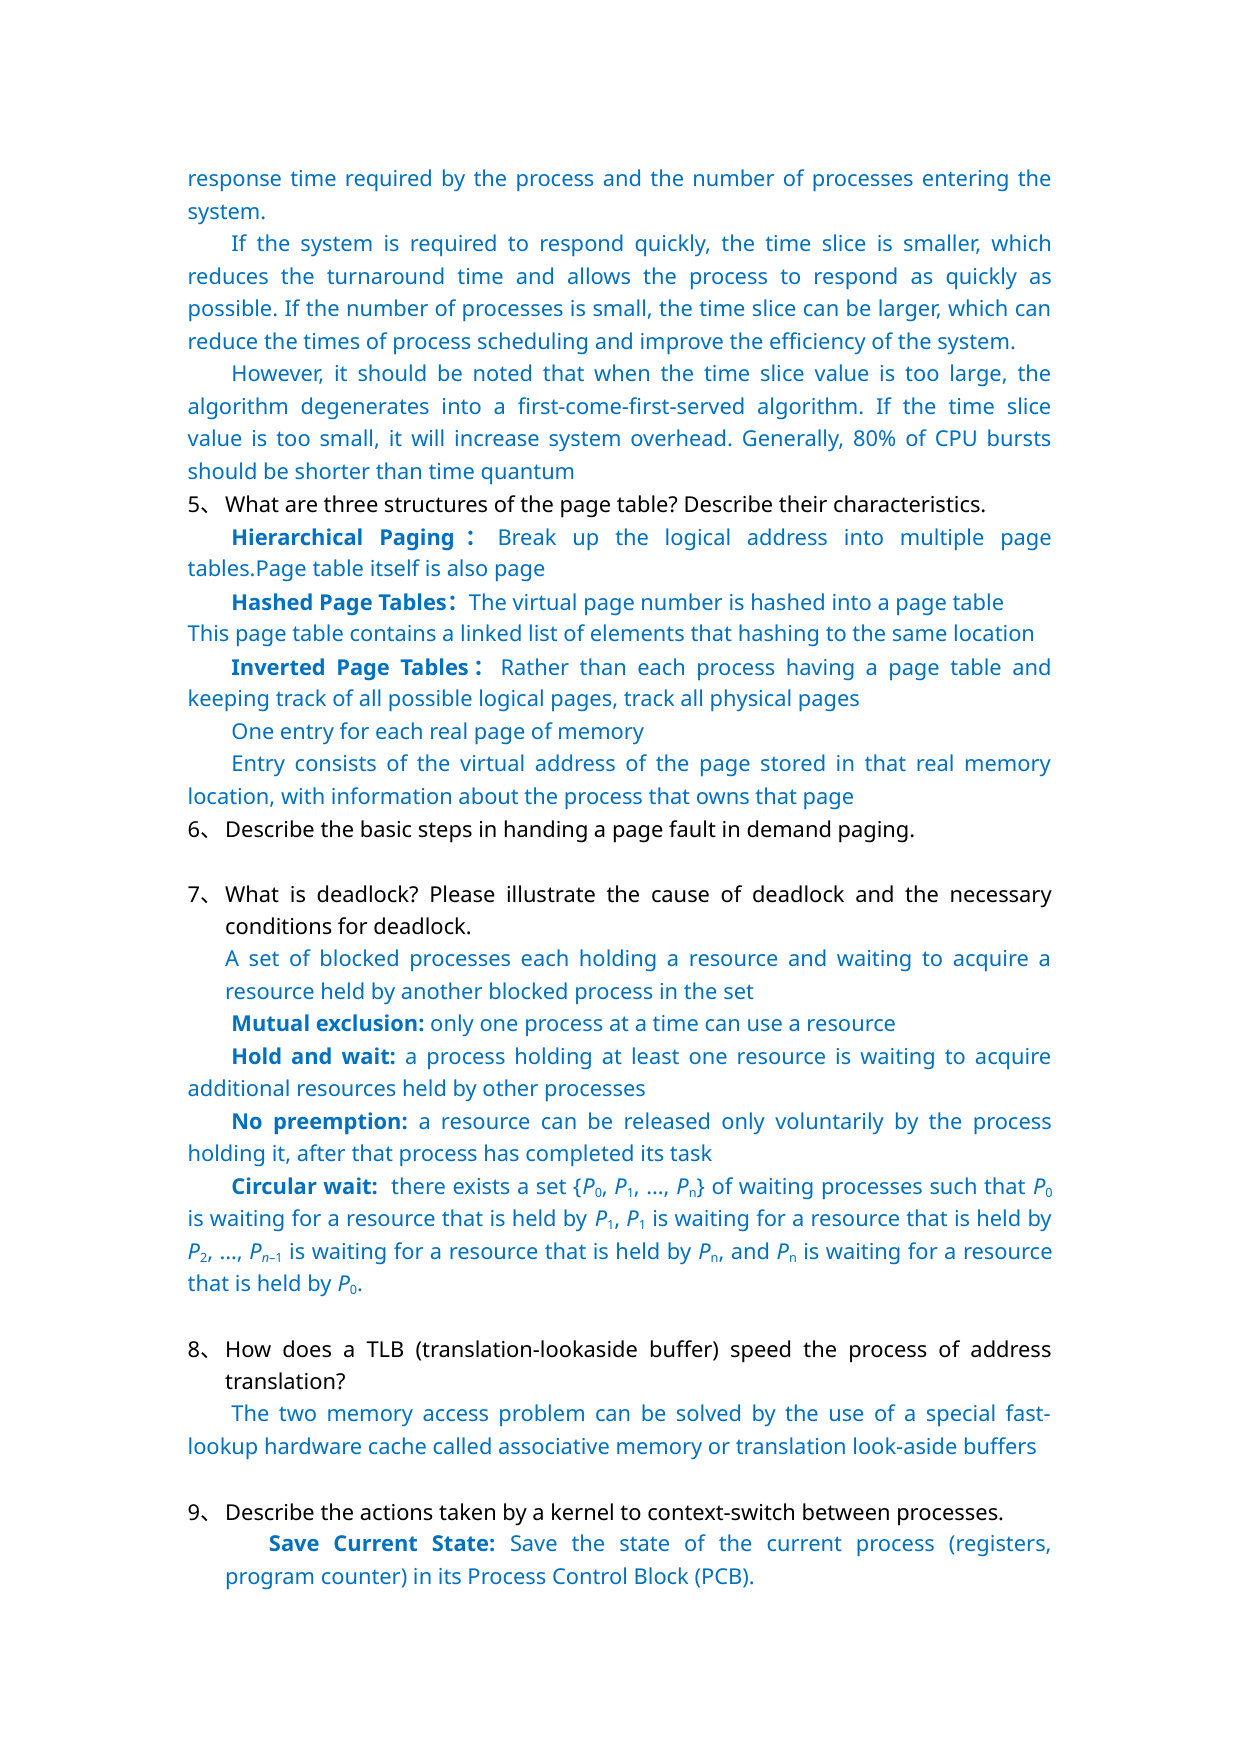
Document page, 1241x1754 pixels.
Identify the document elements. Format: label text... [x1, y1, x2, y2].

list Hashed Page Tables：The virtual page number is hashed into a page table [187, 584, 1053, 617]
text If the system is required to respond quickly, the time slice is smaller, which reduces the turnaround time and allows the process to respond as quickly as possible. If the number of processes is small, the time slice can be larger, which can reduce the times of process scheduling and improve the efficiency of the system. [187, 227, 1053, 357]
list Hold and wait: a process holding at least one resource is waiting to acquire additional resources held by other processes [187, 1039, 1053, 1104]
list No preemption: a resource can be released only voluntarily by the process holding it, after that process has completed its task [187, 1104, 1053, 1169]
list A set of blocked processes each holding a resource and waiting to acquire a resource held by another blocked process in the set [225, 942, 1053, 1007]
list Circular wait: there exists a set {P0, P1, …, Pn} of waiting processes such that P0 is waiting for a resource that is held by P1, P1 is waiting for a resource that is held by P2, …, Pn–1 is waiting for a resource that is held by Pn, and Pn is waiting for a resource that is held by P0. [187, 1169, 1053, 1299]
text However, it should be noted that when the time slice value is too large, the algorithm degenerates into a first-come-first-served algorithm. If the time slice value is too small, it will increase system overhead. Generally, 80% of CPU bursts should be shorter than time quantum [187, 357, 1053, 487]
list Hierarchical Paging：Break up the logical address into multiple page tables.Page table itself is also page [187, 519, 1053, 584]
list Mutual exclusion: only one process at a time can use a resource [187, 1007, 1053, 1039]
list What is deadlock? Please illustrate the cause of deadlock and the necessary conditions for deadlock. [187, 877, 1053, 942]
list Inverted Page Tables：Rather than each process having a page table and keeping track of all possible logical pages, track all physical pages [187, 649, 1053, 714]
list The two memory access problem can be solved by the use of a special fast-lookup hardware cache called associative memory or translation look-aside buffers [187, 1397, 1053, 1462]
text This page table contains a linked list of elements that hashing to the same location [187, 617, 1053, 649]
list Describe the actions taken by a kernel to context-switch between processes. [187, 1494, 1053, 1527]
list Save Current State: Save the state of the current process (registers, program counter) in its Process Control Block (PCB). [225, 1527, 1053, 1592]
list Describe the basic steps in handing a page fault in demand paging. [187, 812, 1053, 844]
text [187, 162, 1053, 227]
list How does a TLB (translation-lookaside buffer) speed the process of address translation? [187, 1332, 1053, 1397]
list Entry consists of the virtual address of the page stored in that real memory location, with information about the process that owns that page [187, 747, 1053, 812]
list One entry for each real page of memory [187, 714, 1053, 747]
list What are three structures of the page table? Describe their characteristics. [187, 487, 1053, 519]
